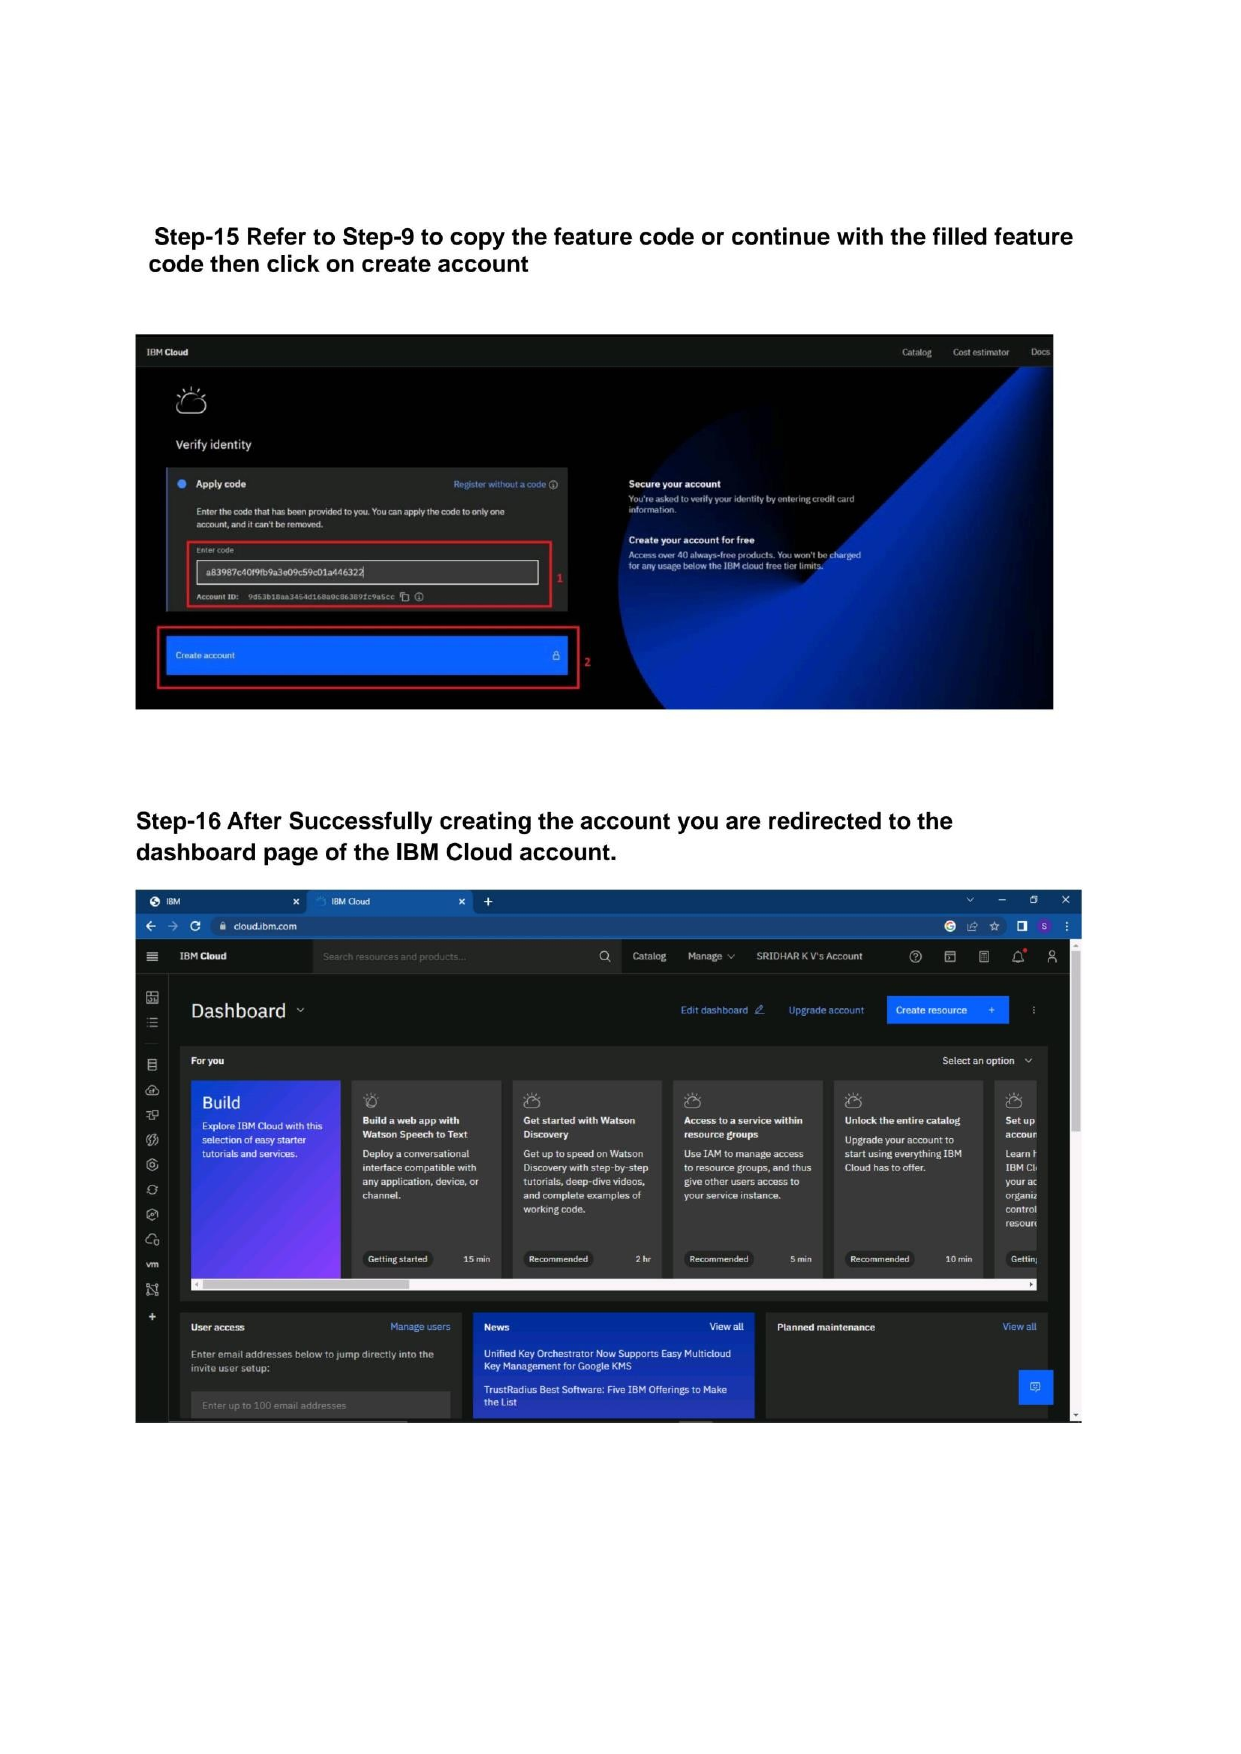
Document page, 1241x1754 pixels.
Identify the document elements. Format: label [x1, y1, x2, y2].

picture [134, 227, 1085, 1424]
